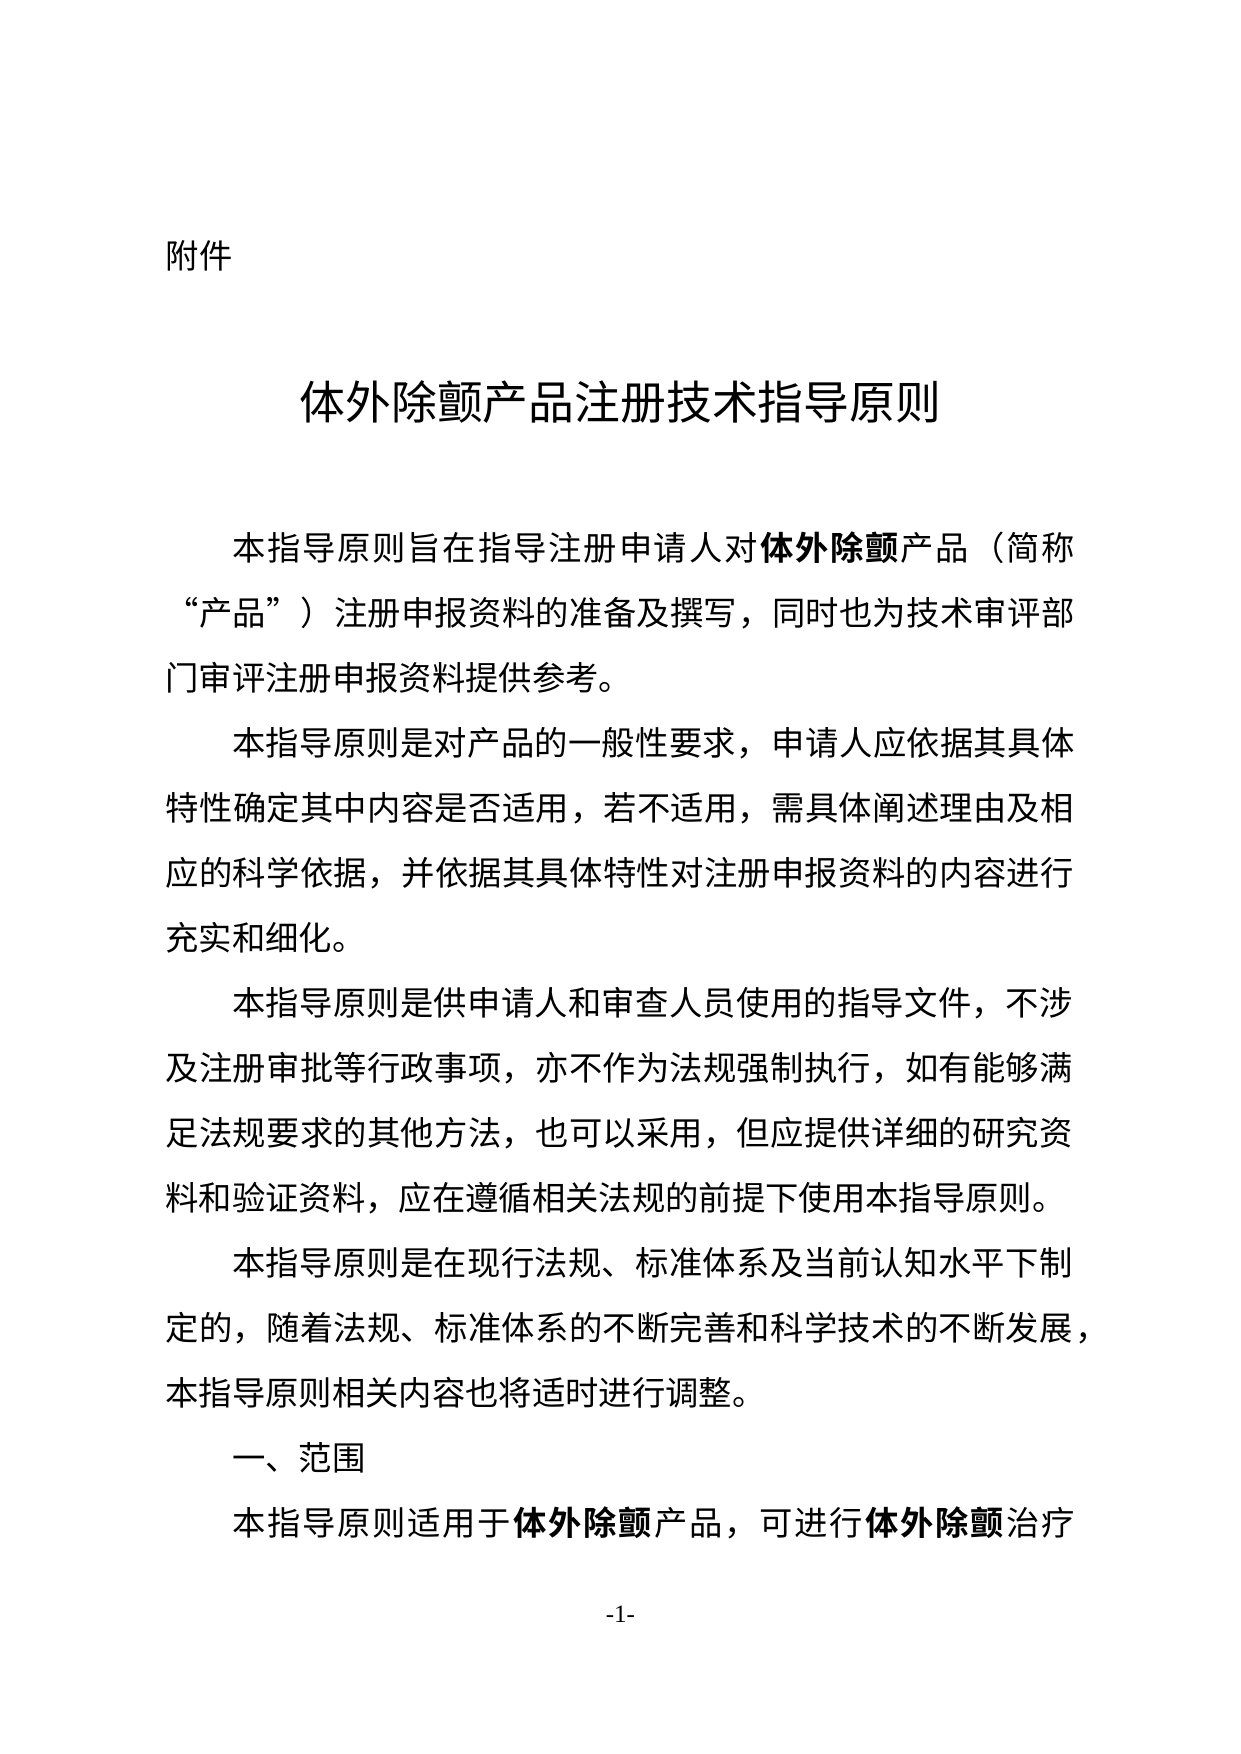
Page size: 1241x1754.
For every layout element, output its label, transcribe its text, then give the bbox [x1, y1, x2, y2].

text 本指导原则是对产品的一般性要求，申请人应依据其具体特性确定其中内容是否适用，若不适用，需具体阐述理由及相应的科学依据，并依据其具体特性对注册申报资料的内容进行充实和细化。 [165, 708, 1075, 968]
text 本指导原则是供申请人和审查人员使用的指导文件，不涉及注册审批等行政事项，亦不作为法规强制执行，如有能够满足法规要求的其他方法，也可以采用，但应提供详细的研究资料和验证资料，应在遵循相关法规的前提下使用本指导原则。 [165, 968, 1075, 1228]
text 本指导原则是在现行法规、标准体系及当前认知水平下制定的，随着法规、标准体系的不断完善和科学技术的不断发展，本指导原则相关内容也将适时进行调整。 [165, 1228, 1075, 1423]
subtitle 范围 [165, 1423, 1075, 1488]
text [165, 1488, 1075, 1553]
text 附件 [166, 221, 1075, 286]
text 本指导原则旨在指导注册申请人对体外除颤产品（简称“产品”）注册申报资料的准备及撰写，同时也为技术审评部门审评注册申报资料提供参考。 [165, 513, 1075, 708]
subtitle 体外除颤产品注册技术指导原则 [165, 351, 1075, 448]
